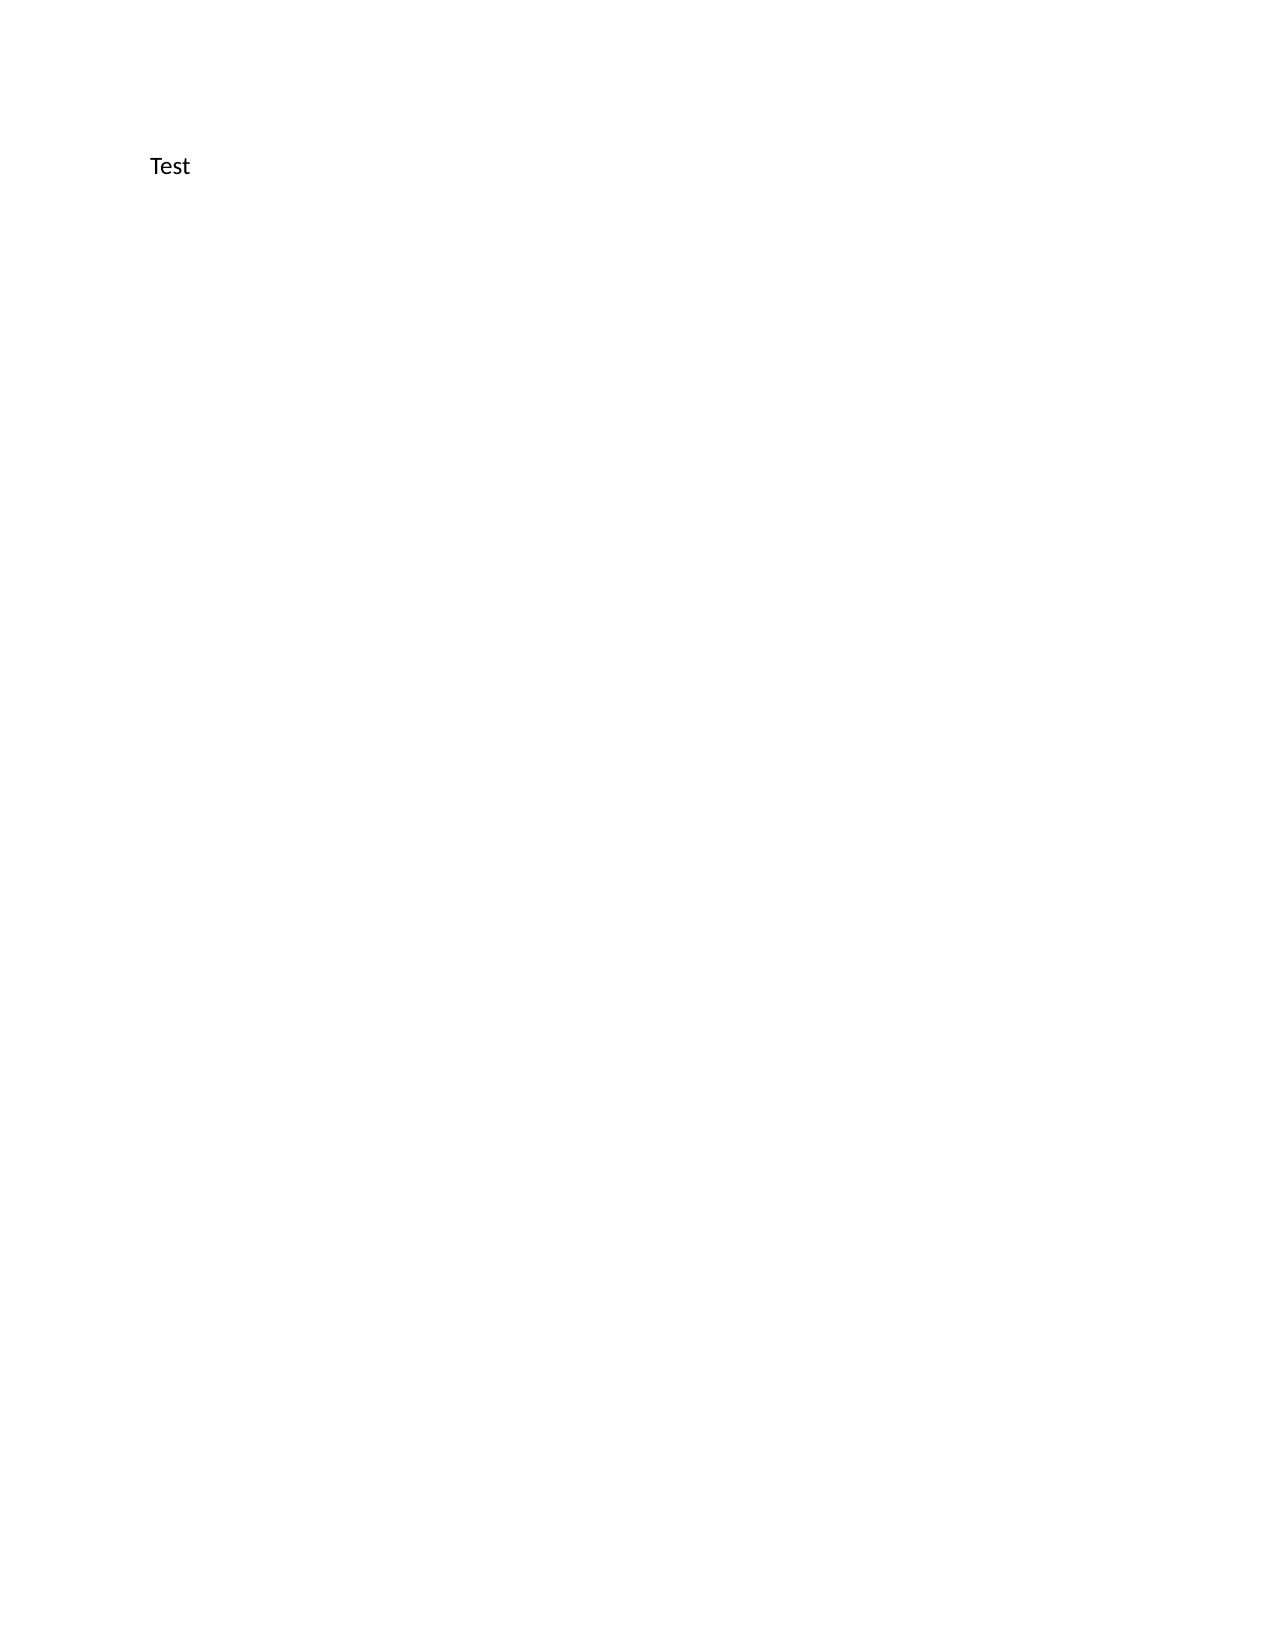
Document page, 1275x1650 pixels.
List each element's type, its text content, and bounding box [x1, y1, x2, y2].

text Test [150, 150, 1125, 181]
